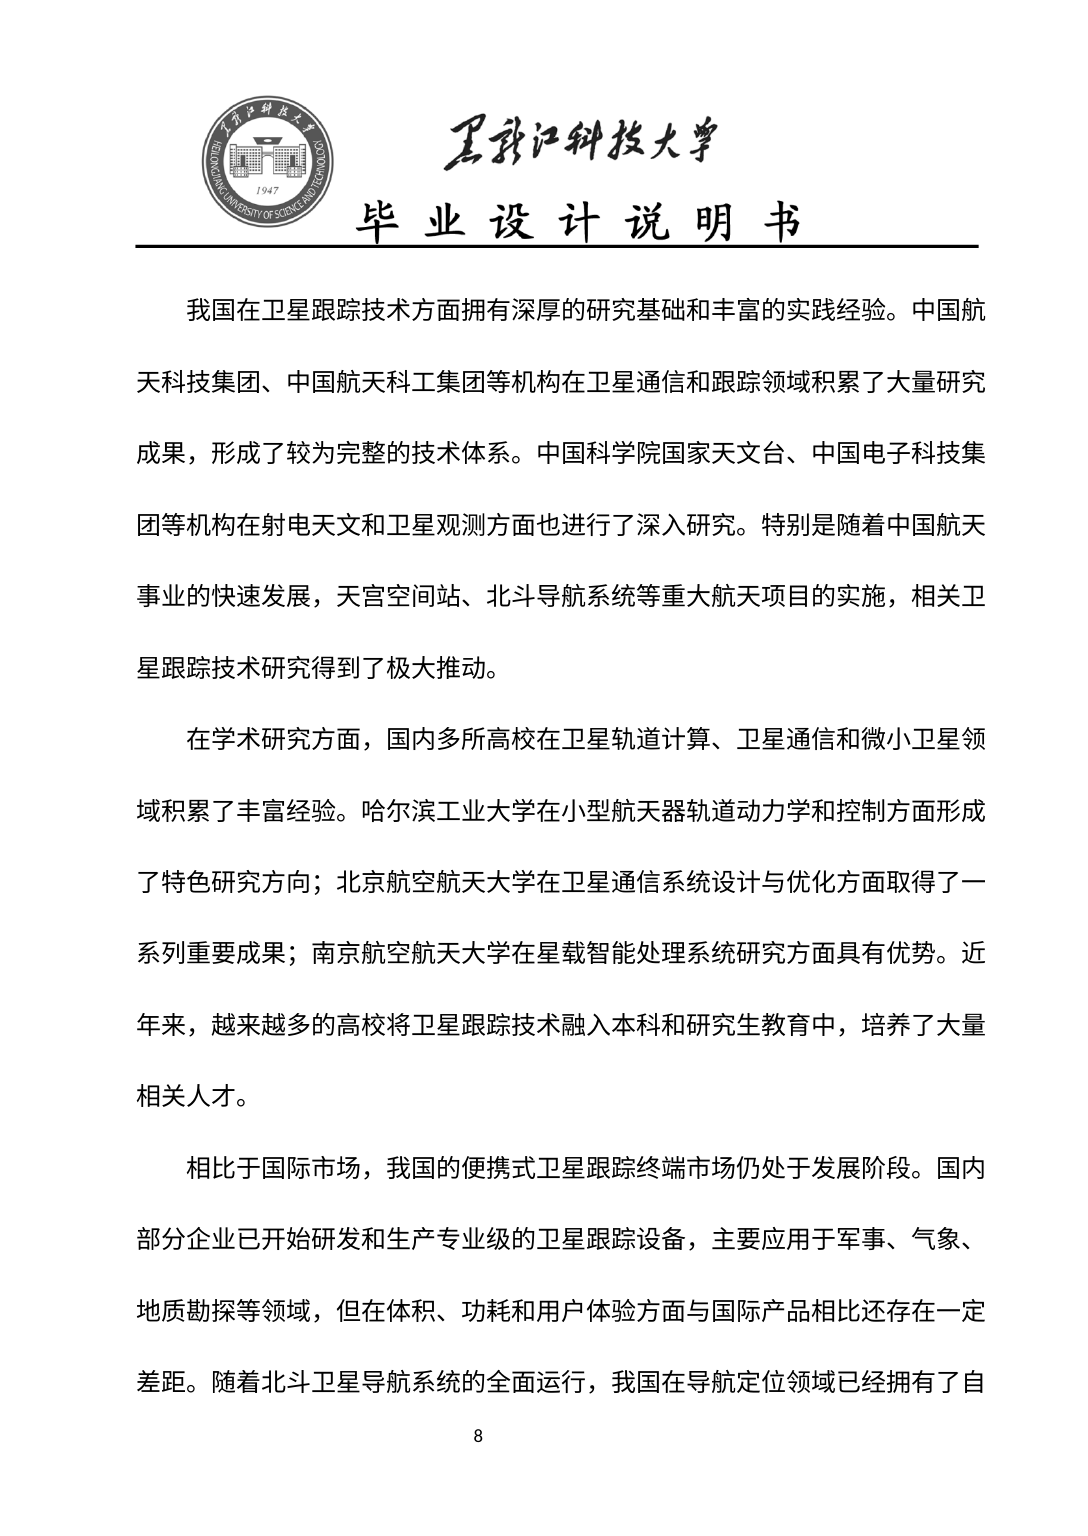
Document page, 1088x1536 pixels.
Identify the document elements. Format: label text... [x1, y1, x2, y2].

text 在学术研究方面，国内多所高校在卫星轨道计算、卫星通信和微小卫星领域积累了丰富经验。哈尔滨工业大学在小型航天器轨道动力学和控制方面形成了特色研究方向；北京航空航天大学在卫星通信系统设计与优化方面取得了一系列重要成果；南京航空航天大学在星载智能处理系统研究方面具有优势。近年来，越来越多的高校将卫星跟踪技术融入本科和研究生教育中，培养了大量相关人才。 [136, 702, 987, 1131]
text 我国在卫星跟踪技术方面拥有深厚的研究基础和丰富的实践经验。中国航天科技集团、中国航天科工集团等机构在卫星通信和跟踪领域积累了大量研究成果，形成了较为完整的技术体系。中国科学院国家天文台、中国电子科技集团等机构在射电天文和卫星观测方面也进行了深入研究。特别是随着中国航天事业的快速发展，天宫空间站、北斗导航系统等重大航天项目的实施，相关卫星跟踪技术研究得到了极大推动。 [136, 273, 987, 702]
picture [134, 0, 979, 248]
